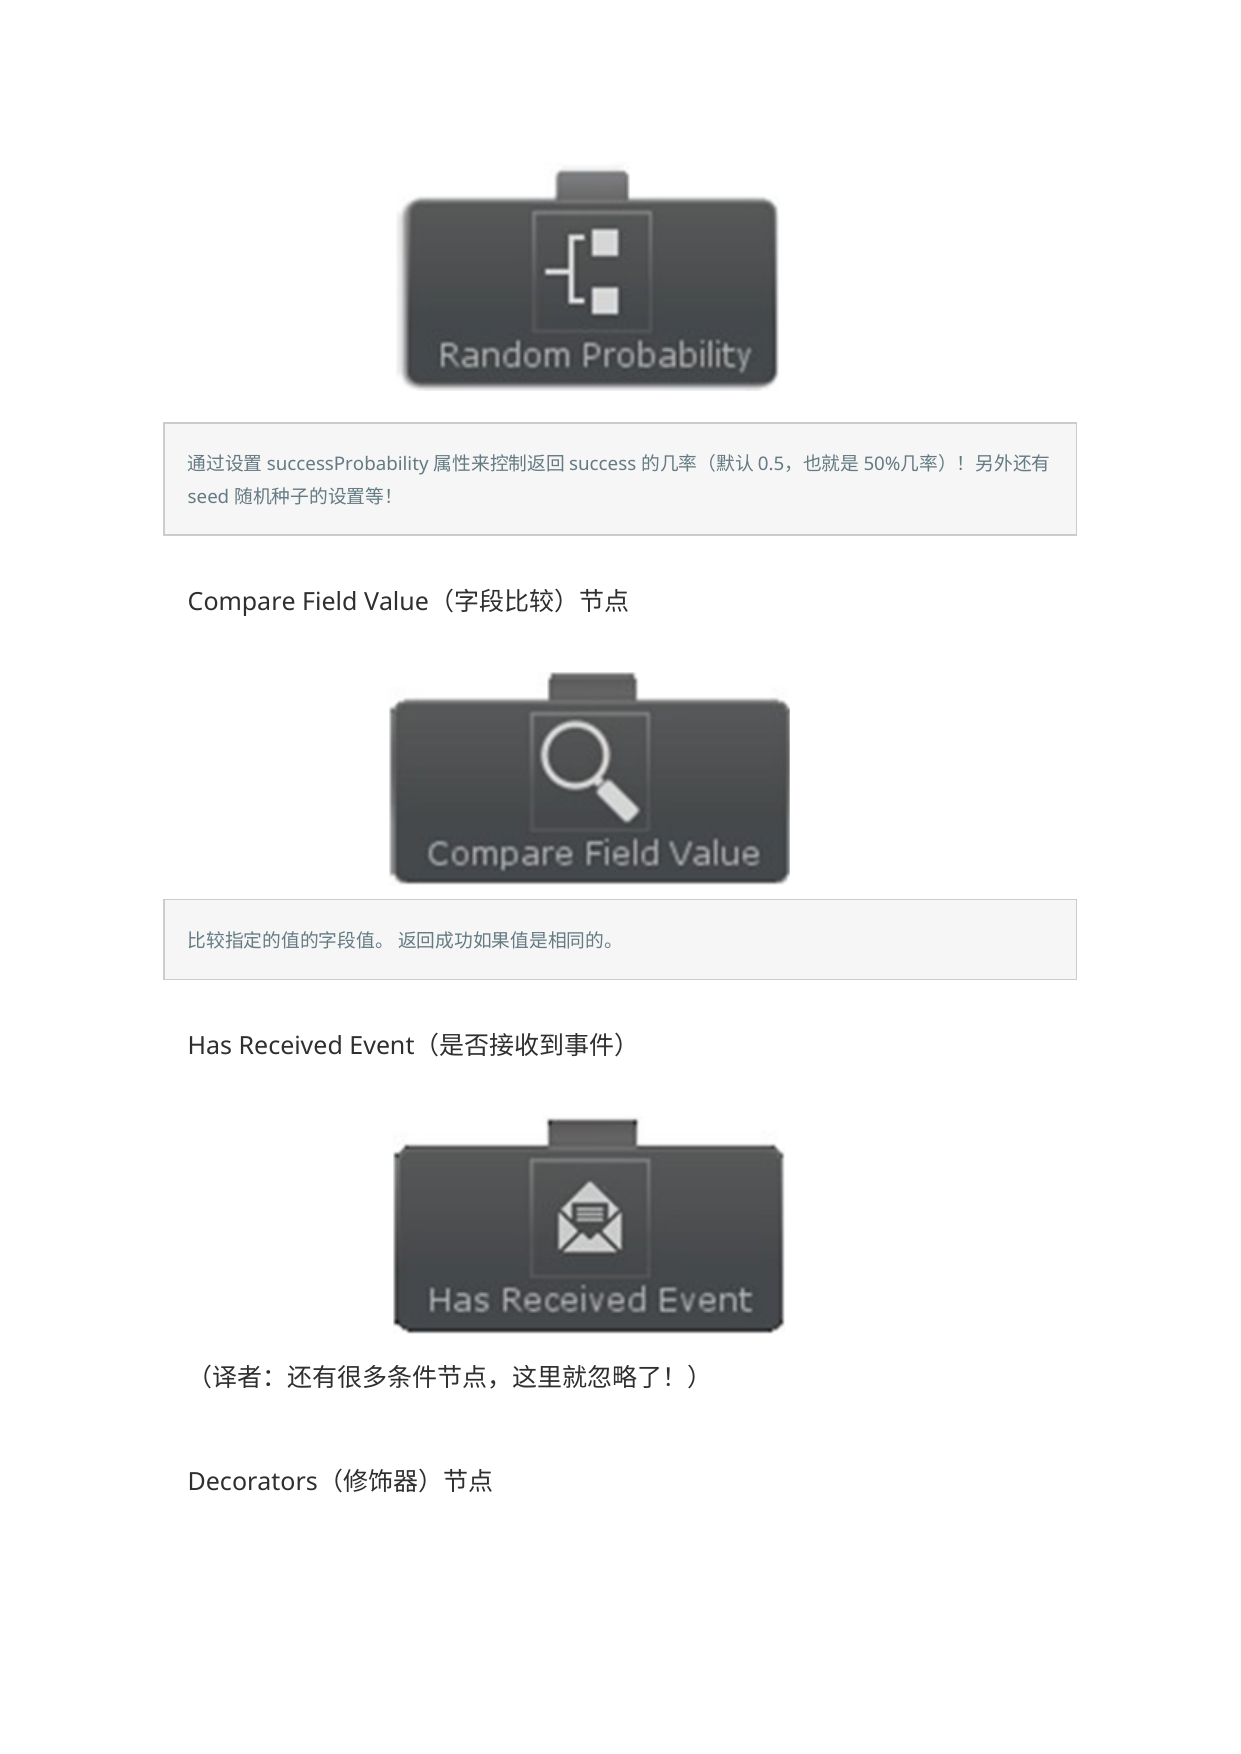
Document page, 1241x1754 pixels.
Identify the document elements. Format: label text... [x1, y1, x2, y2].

text Has Received Event（是否接收到事件） [187, 1011, 1053, 1076]
text （译者：还有很多条件节点，这里就忽略了！） [187, 1343, 1053, 1408]
text Decorators（修饰器）节点 [187, 1447, 1053, 1512]
text Compare Field Value（字段比较）节点 [187, 567, 1053, 632]
text 通过设置 successProbability 属性来控制返回 success 的几率（默认 0.5，也就是 50%几率）！另外还有 seed 随机种子的设置等！ [165, 424, 1076, 534]
picture [388, 671, 790, 886]
picture [396, 162, 782, 391]
picture [392, 1115, 785, 1335]
text 比较指定的值的字段值。 返回成功如果值是相同的。 [165, 900, 1076, 979]
